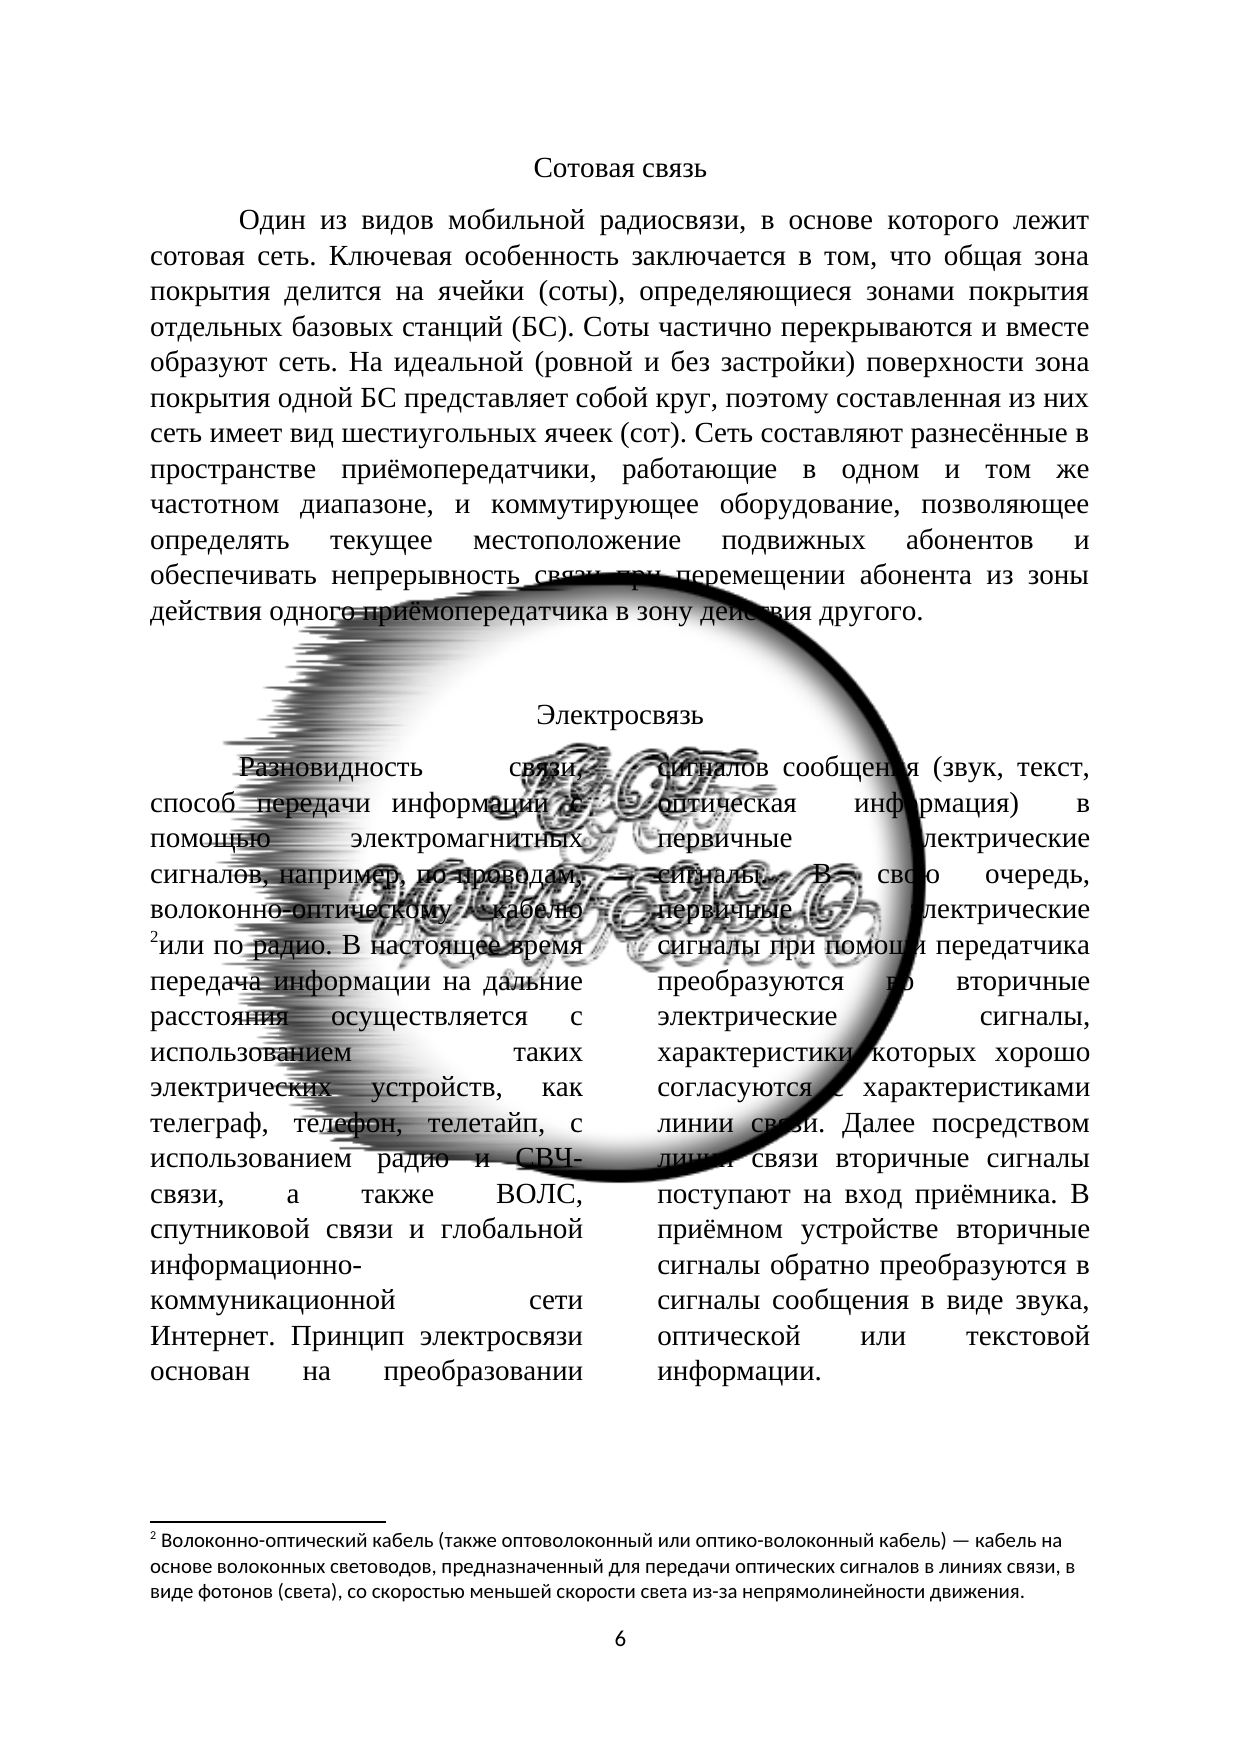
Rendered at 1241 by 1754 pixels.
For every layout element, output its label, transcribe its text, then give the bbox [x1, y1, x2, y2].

text Разновидность связи, способ передачи информации с помощью электромагнитных сигналов, например, по проводам, волоконно-оптическому кабелю или по радио. В настоящее время передача информации на дальние расстояния осуществляется с использованием таких электрических устройств, как телеграф, телефон, телетайп, с использованием радио и СВЧ-связи, а также ВОЛС, спутниковой связи и глобальной информационно-коммуникационной сети Интернет. Принцип электросвязи основан на преобразовании сигналов сообщения (звук, текст, оптическая информация) в первичные электрические сигналы. В свою очередь, первичные электрические сигналы при помощи передатчика преобразуются во вторичные электрические сигналы, характеристики которых хорошо согласуются с характеристиками линии связи. Далее посредством линии связи вторичные сигналы поступают на вход приёмника. В приёмном устройстве вторичные сигналы обратно преобразуются в сигналы сообщения в виде звука, оптической или текстовой информации. [150, 749, 583, 1387]
picture [150, 626, 1090, 697]
text Один из видов мобильной радиосвязи, в основе которого лежит сотовая сеть. Ключевая особенность заключается в том, что общая зона покрытия делится на ячейки (соты), определяющиеся зонами покрытия отдельных базовых станций (БС). Соты частично перекрываются и вместе образуют сеть. На идеальной (ровной и без застройки) поверхности зона покрытия одной БС представляет собой круг, поэтому составленная из них сеть имеет вид шестиугольных ячеек (сот). Сеть составляют разнесённые в пространстве приёмопередатчики, работающие в одном и том же частотном диапазоне, и коммутирующее оборудование, позволяющее определять текущее местоположение подвижных абонентов и обеспечивать непрерывность связи при перемещении абонента из зоны действия одного приёмопередатчика в зону действия другого. [150, 202, 1090, 626]
text Разновидность связи, способ передачи информации с помощью электромагнитных сигналов, например, по проводам, волоконно-оптическому кабелю или по радио. В настоящее время передача информации на дальние расстояния осуществляется с использованием таких электрических устройств, как телеграф, телефон, телетайп, с использованием радио и СВЧ-связи, а также ВОЛС, спутниковой связи и глобальной информационно-коммуникационной сети Интернет. Принцип электросвязи основан на преобразовании сигналов сообщения (звук, текст, оптическая информация) в первичные электрические сигналы. В свою очередь, первичные электрические сигналы при помощи передатчика преобразуются во вторичные электрические сигналы, характеристики которых хорошо согласуются с характеристиками линии связи. Далее посредством линии связи вторичные сигналы поступают на вход приёмника. В приёмном устройстве вторичные сигналы обратно преобразуются в сигналы сообщения в виде звука, оптической или текстовой информации. [657, 749, 1090, 1387]
picture [150, 731, 1090, 1347]
text Сотовая связь [150, 150, 1090, 183]
text Электросвязь [150, 697, 1090, 731]
